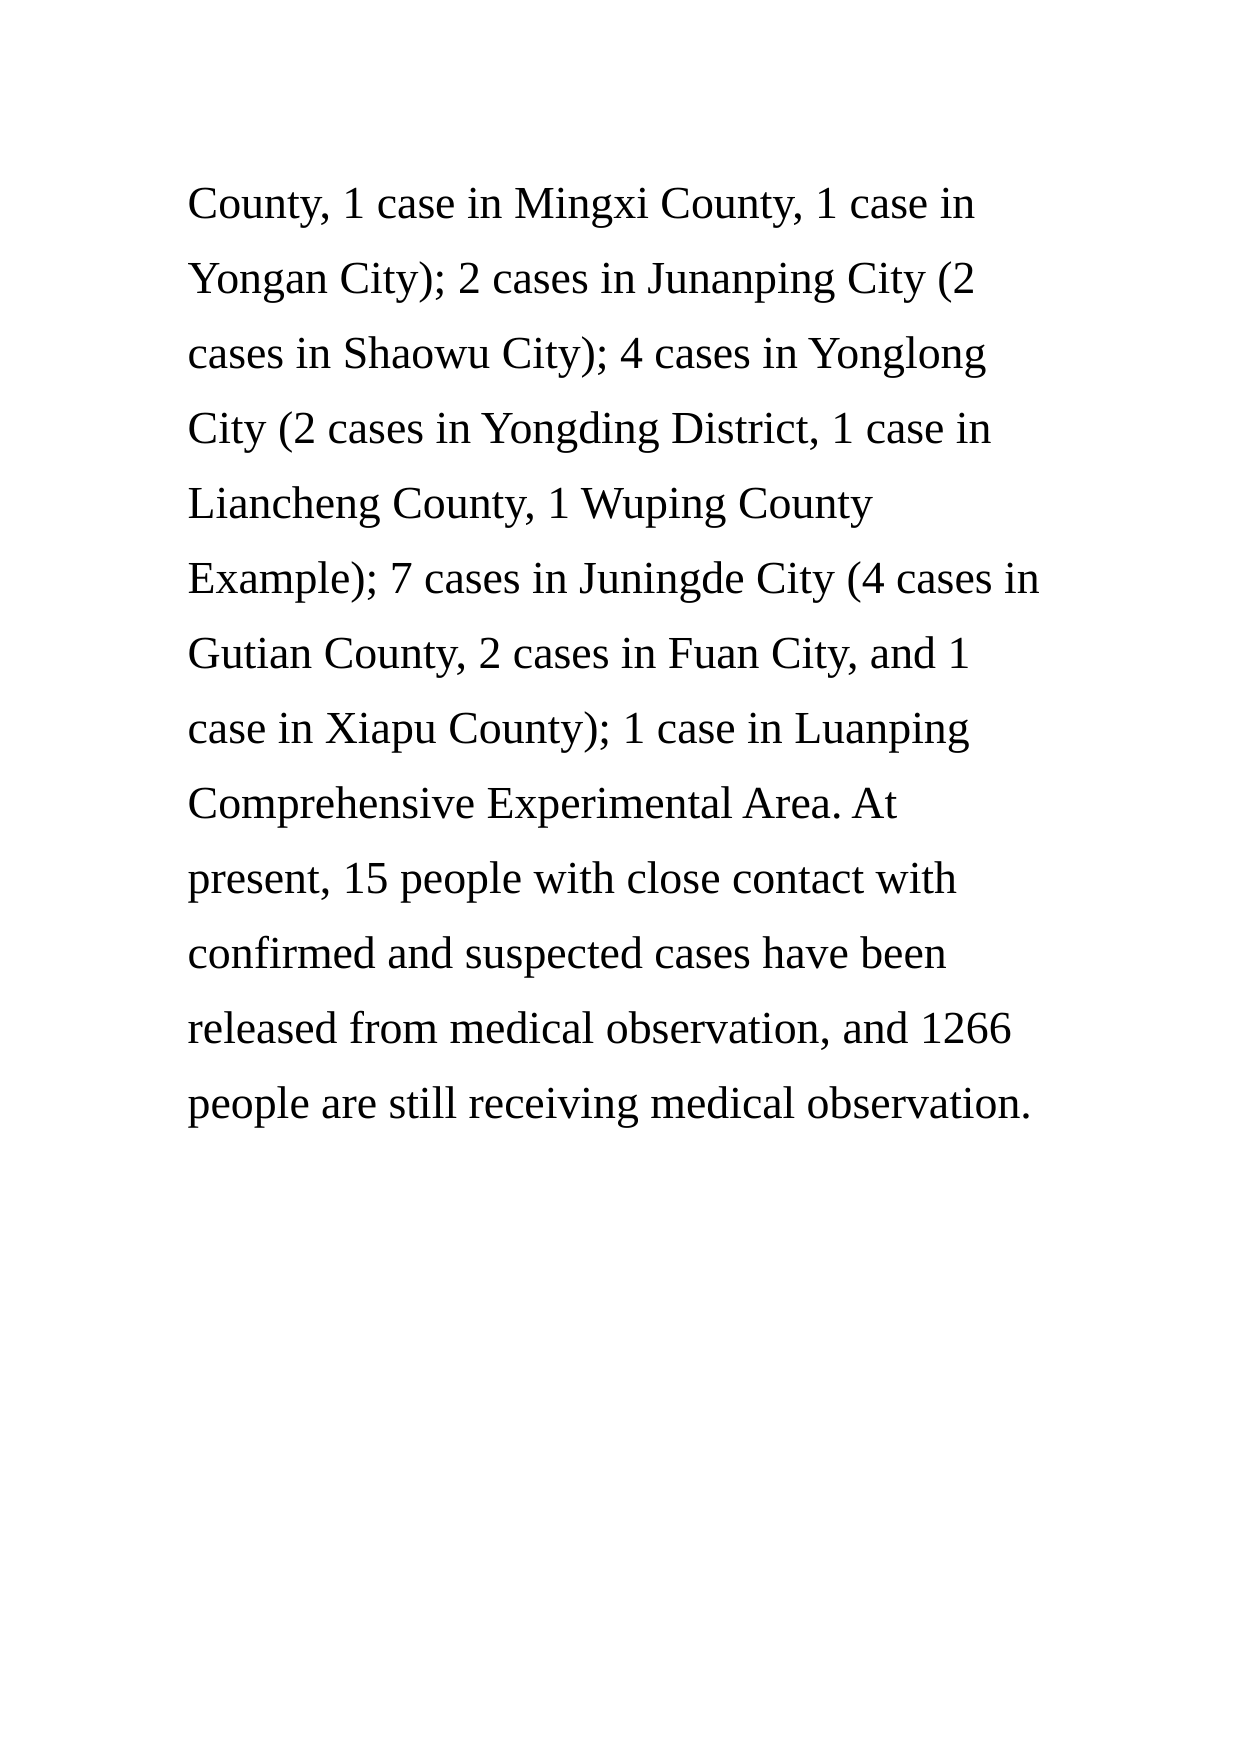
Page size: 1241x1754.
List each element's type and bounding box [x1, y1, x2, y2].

text [187, 164, 1053, 1139]
